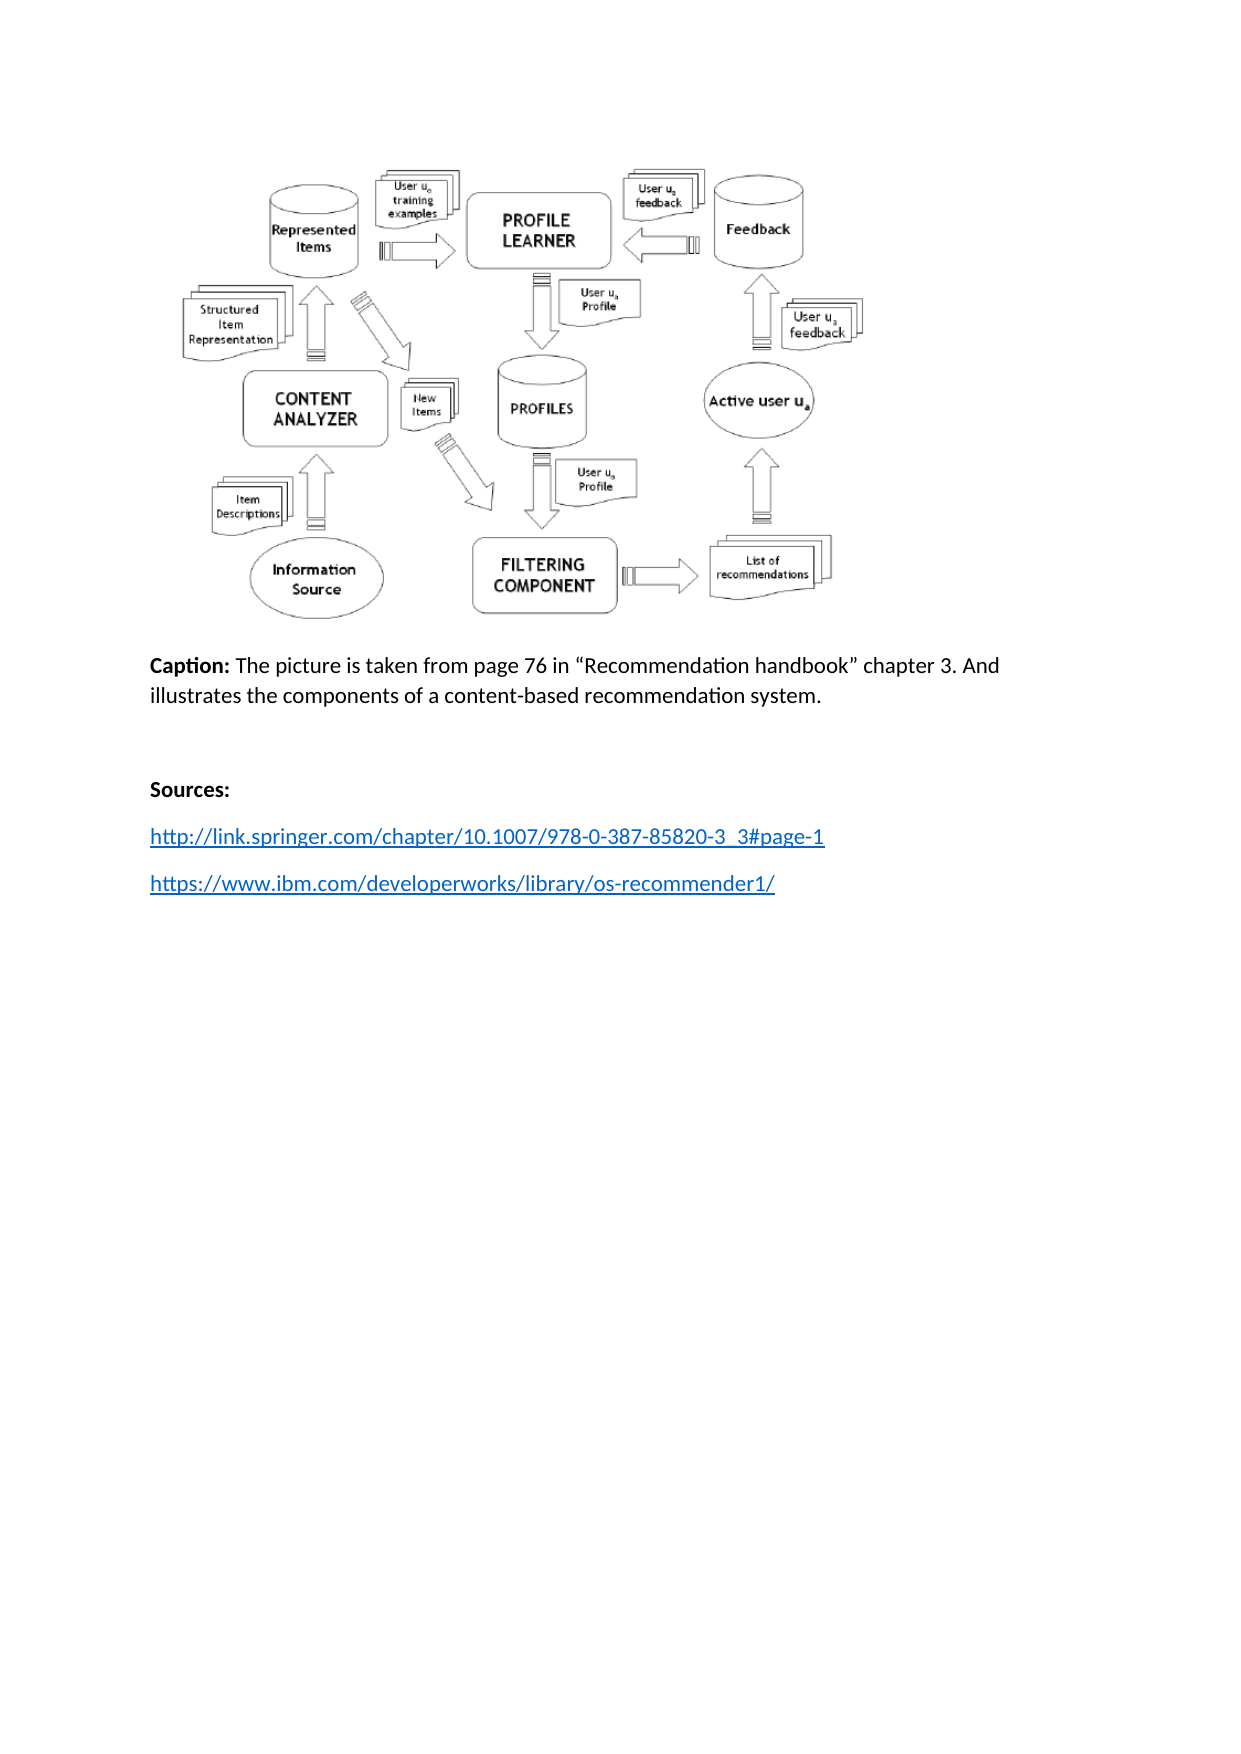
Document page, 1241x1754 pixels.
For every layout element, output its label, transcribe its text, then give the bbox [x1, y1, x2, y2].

text Sources: [150, 775, 1090, 803]
text http://link.springer.com/chapter/10.1007/978-0-387-85820-3_3#page-1 [150, 822, 1090, 850]
text https://www.ibm.com/developerworks/library/os-recommender1/ [150, 869, 1090, 897]
picture [150, 150, 905, 633]
text Caption: The picture is taken from page 76 in “Recommendation handbook” chapter 3. And illustrates the components of a content-based recommendation system. [150, 651, 1090, 710]
